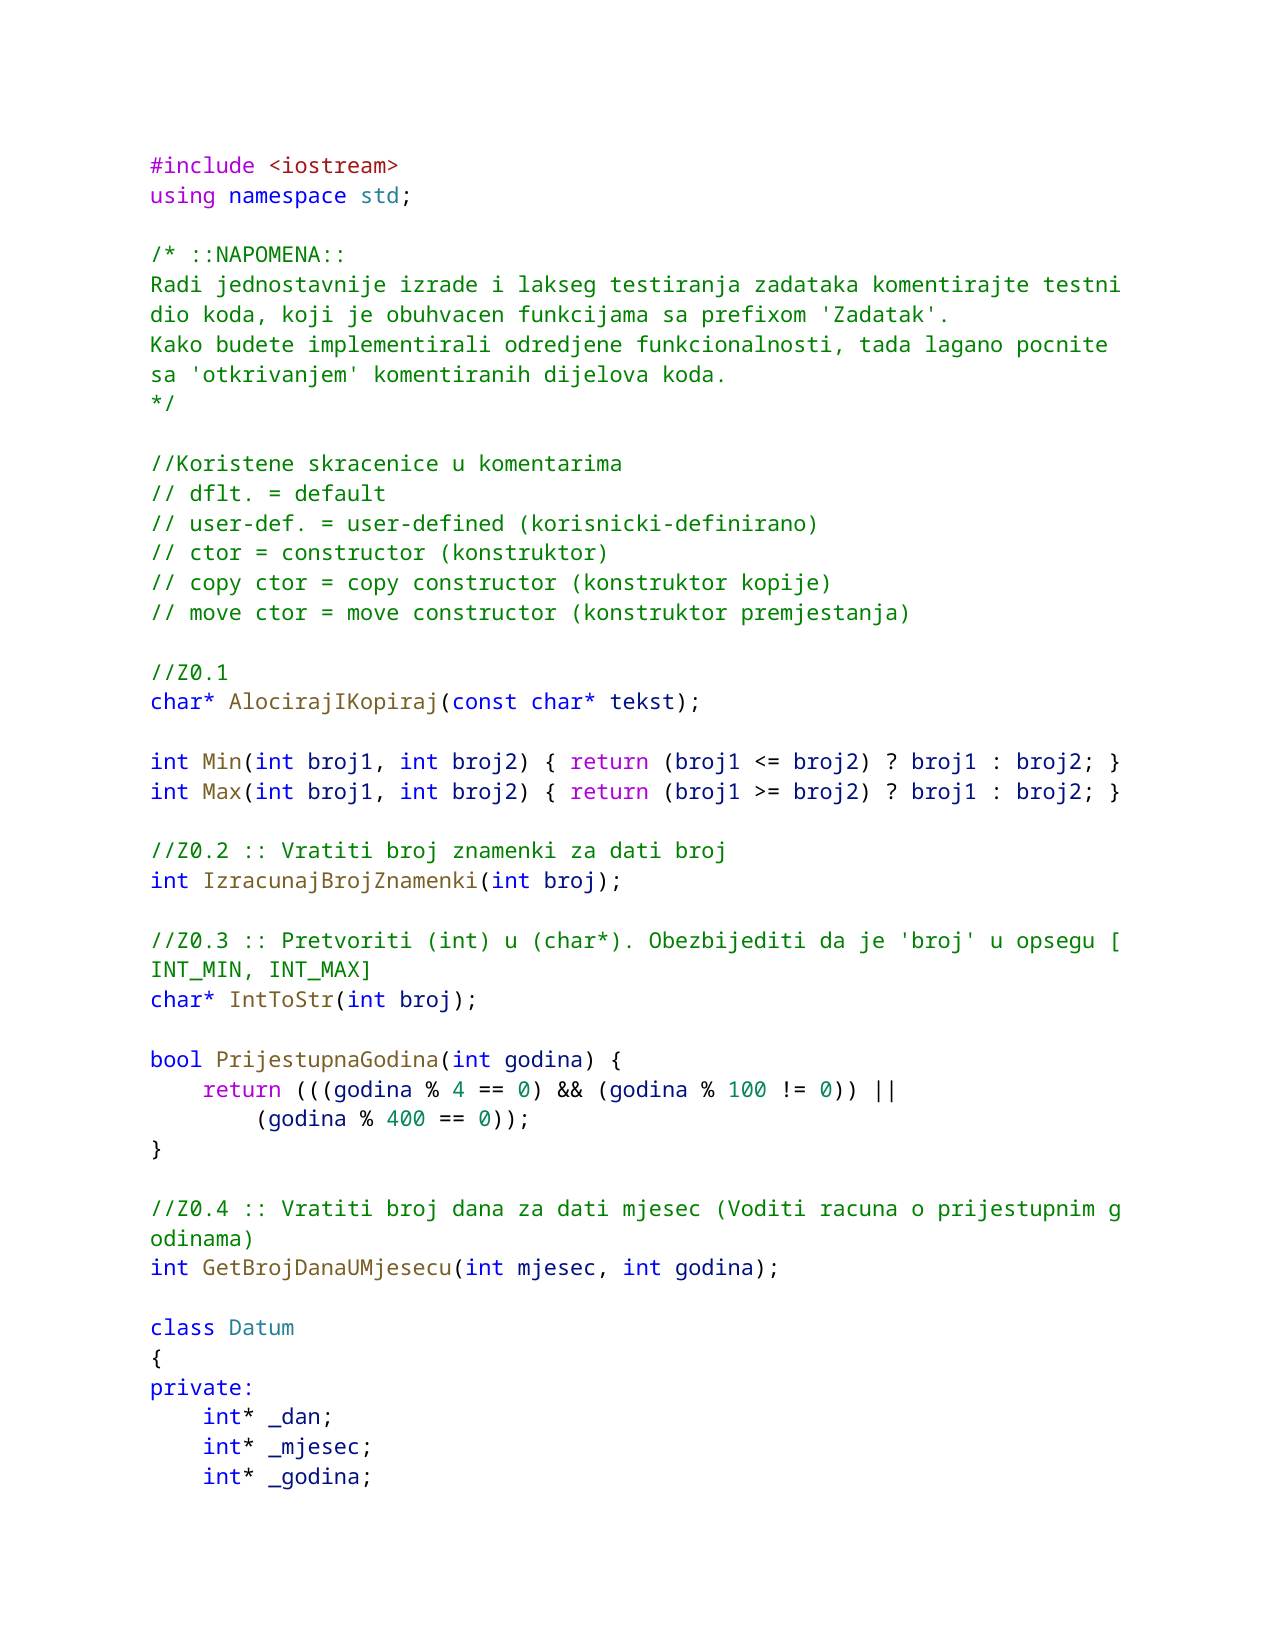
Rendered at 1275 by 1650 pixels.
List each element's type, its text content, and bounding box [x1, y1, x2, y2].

text //Z0.2 :: Vratiti broj znamenki za dati broj [150, 835, 1125, 865]
text } [150, 1133, 1125, 1163]
text //Koristene skracenice u komentarima [150, 448, 1125, 478]
text // copy ctor = copy constructor (konstruktor kopije) [150, 567, 1125, 597]
text // user-def. = user-defined (korisnicki-definirano) [150, 507, 1125, 537]
text int GetBrojDanaUMjesecu(int mjesec, int godina); [150, 1252, 1125, 1282]
text char* IntToStr(int broj); [150, 984, 1125, 1014]
text /* ::NAPOMENA:: [150, 239, 1125, 269]
text return (((godina % 4 == 0) && (godina % 100 != 0)) || [150, 1073, 1125, 1103]
text // ctor = constructor (konstruktor) [150, 537, 1125, 567]
text int* _godina; [150, 1461, 1125, 1491]
text int* _dan; [150, 1401, 1125, 1431]
text char* AlocirajIKopiraj(const char* tekst); [150, 686, 1125, 716]
text // move ctor = move constructor (konstruktor premjestanja) [150, 597, 1125, 627]
text int* _mjesec; [150, 1431, 1125, 1461]
text //Z0.4 :: Vratiti broj dana za dati mjesec (Voditi racuna o prijestupnim godinama) [150, 1193, 1125, 1252]
text //Z0.1 [150, 656, 1125, 686]
text Radi jednostavnije izrade i lakseg testiranja zadataka komentirajte testni dio koda, koji je obuhvacen funkcijama sa prefixom 'Zadatak'. [150, 269, 1125, 329]
text (godina % 400 == 0)); [150, 1103, 1125, 1133]
text private: [150, 1371, 1125, 1401]
text Kako budete implementirali odredjene funkcionalnosti, tada lagano pocnite sa 'otkrivanjem' komentiranih dijelova koda. [150, 329, 1125, 388]
text using namespace std; [150, 180, 1125, 209]
text bool PrijestupnaGodina(int godina) { [150, 1044, 1125, 1073]
text */ [150, 388, 1125, 418]
text //Z0.3 :: Pretvoriti (int) u (char*). Obezbijediti da je 'broj' u opsegu [INT_MIN, INT_MAX] [150, 924, 1125, 984]
text int IzracunajBrojZnamenki(int broj); [150, 865, 1125, 895]
text #include <iostream> [150, 150, 1125, 180]
text // dflt. = default [150, 478, 1125, 507]
text int Min(int broj1, int broj2) { return (broj1 <= broj2) ? broj1 : broj2; } [150, 746, 1125, 776]
text class Datum [150, 1312, 1125, 1342]
text int Max(int broj1, int broj2) { return (broj1 >= broj2) ? broj1 : broj2; } [150, 776, 1125, 805]
text { [150, 1342, 1125, 1371]
